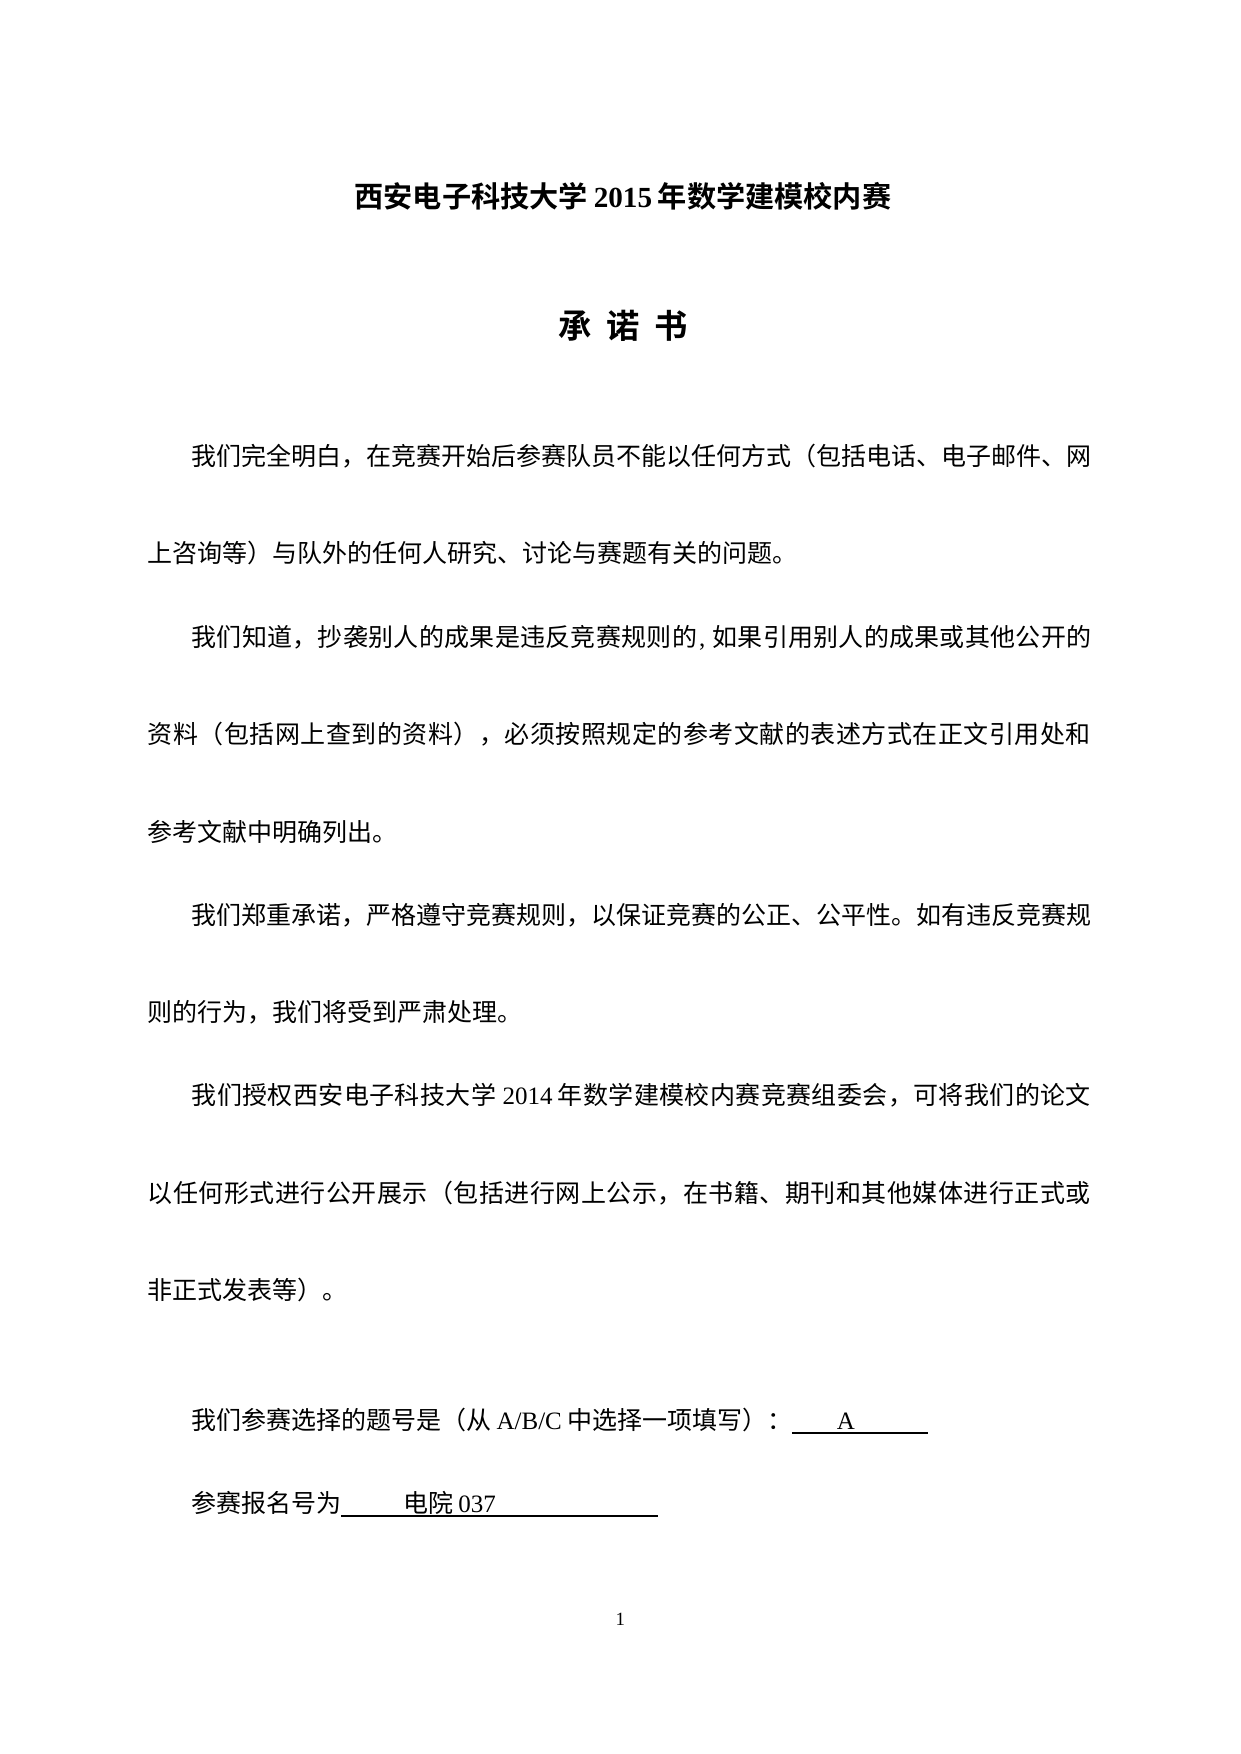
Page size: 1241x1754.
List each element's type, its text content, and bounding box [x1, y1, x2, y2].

text 我们知道，抄袭别人的成果是违反竞赛规则的, 如果引用别人的成果或其他公开的资料（包括网上查到的资料），必须按照规定的参考文献的表述方式在正文引用处和参考文献中明确列出。 [148, 603, 1092, 863]
text 我们郑重承诺，严格遵守竞赛规则，以保证竞赛的公正、公平性。如有违反竞赛规则的行为，我们将受到严肃处理。 [148, 881, 1092, 1043]
text 参赛报名号为 电院037 [148, 1469, 1092, 1534]
text 承 诺 书 [148, 292, 1092, 357]
text 我们完全明白，在竞赛开始后参赛队员不能以任何方式（包括电话、电子邮件、网上咨询等）与队外的任何人研究、讨论与赛题有关的问题。 [148, 422, 1092, 584]
text 我们授权西安电子科技大学2014年数学建模校内赛竞赛组委会，可将我们的论文以任何形式进行公开展示（包括进行网上公示，在书籍、期刊和其他媒体进行正式或非正式发表等）。 [148, 1061, 1092, 1321]
text 我们参赛选择的题号是（从A/B/C中选择一项填写）： A [148, 1386, 1092, 1451]
text 西安电子科技大学2015年数学建模校内赛 [148, 162, 1092, 227]
